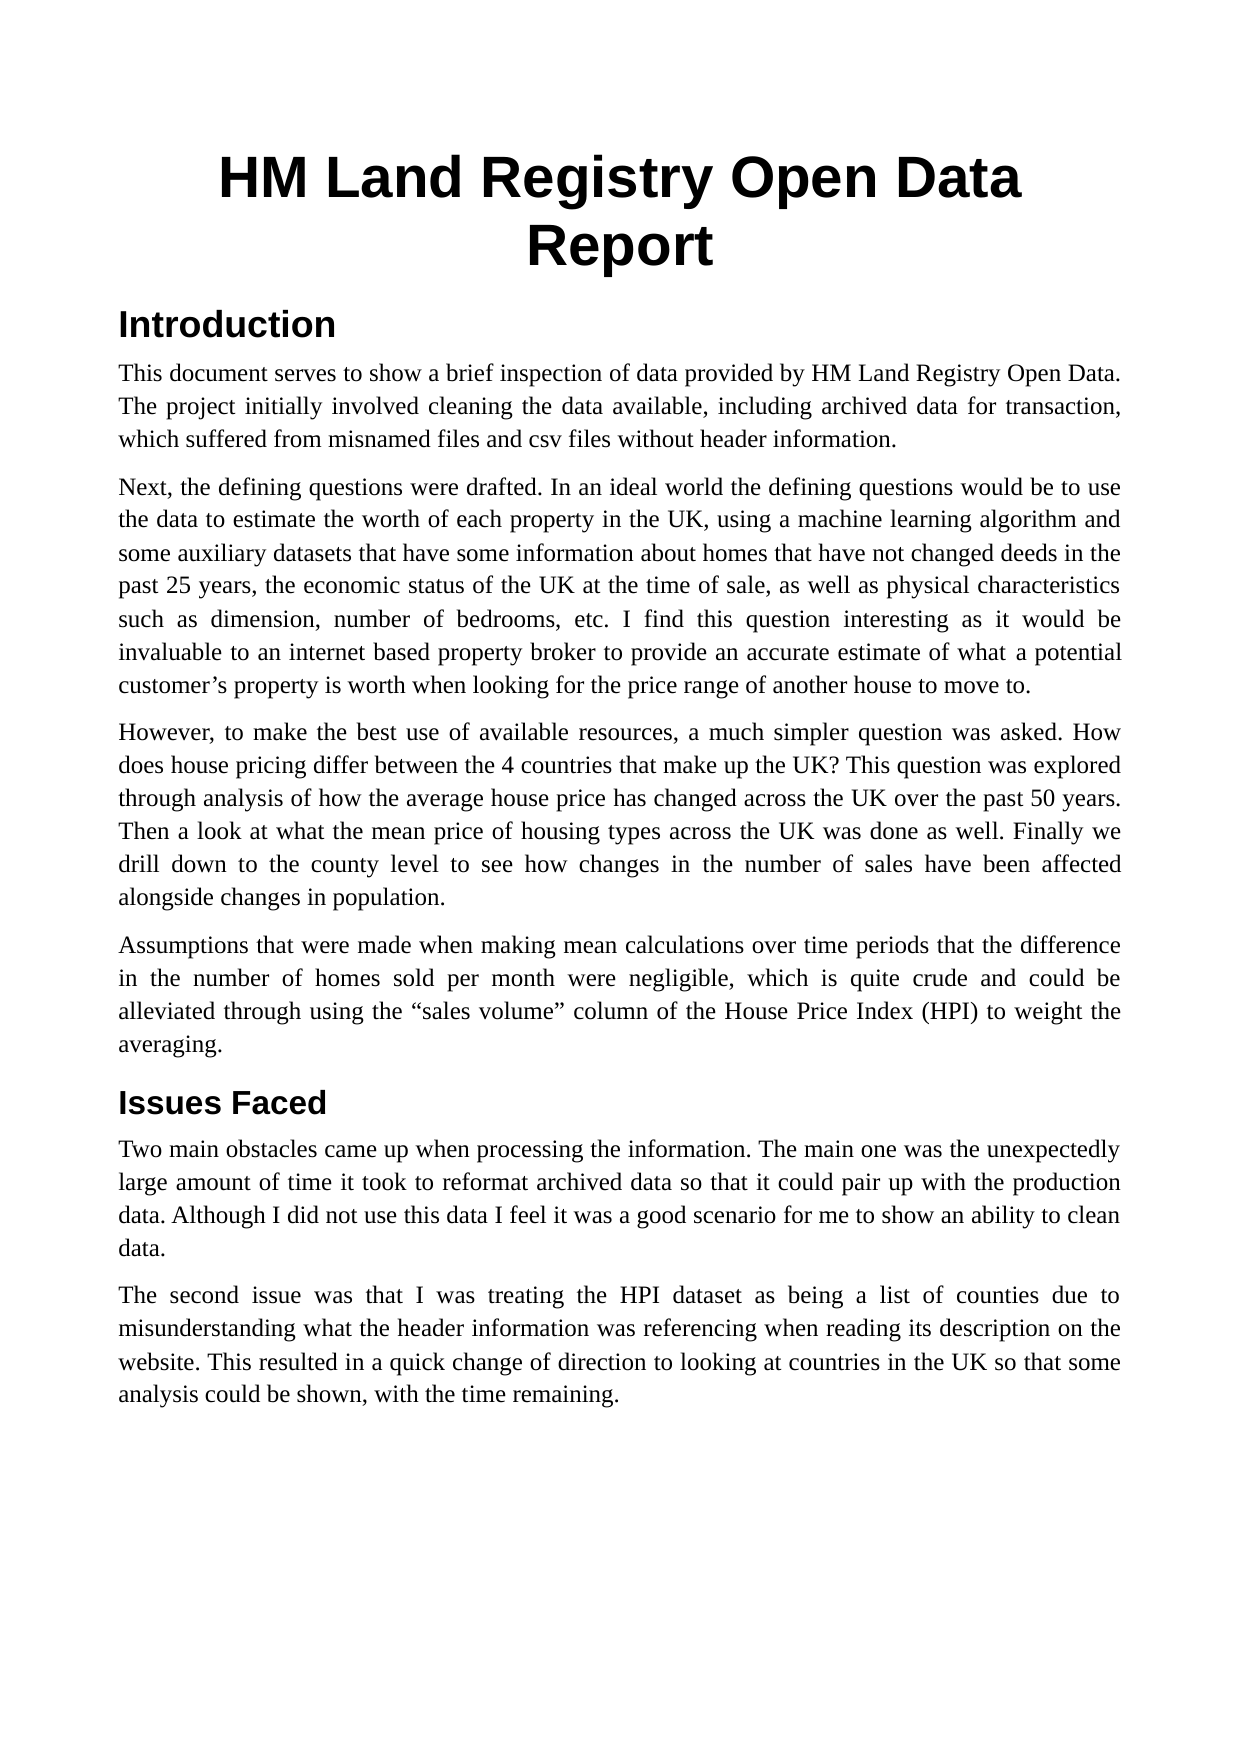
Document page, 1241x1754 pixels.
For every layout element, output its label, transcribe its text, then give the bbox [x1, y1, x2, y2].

subtitle Issues Faced [118, 1083, 1122, 1121]
text Two main obstacles came up when processing the information. The main one was the unexpectedly large amount of time it took to reformat archived data so that it could pair up with the production data. Although I did not use this data I feel it was a good scenario for me to show an ability to clean data. [118, 1134, 1122, 1262]
text The second issue was that I was treating the HPI dataset as being a list of counties due to misunderstanding what the header information was referencing when reading its description on the website. This resulted in a quick change of direction to looking at countries in the UK so that some analysis could be shown, with the time remaining. [118, 1281, 1122, 1408]
text However, to make the best use of available resources, a much simpler question was asked. How does house pricing differ between the 4 countries that make up the UK? This question was explored through analysis of how the average house price has changed across the UK over the past 50 years. Then a look at what the mean price of housing types across the UK was done as well. Finally we drill down to the county level to see how changes in the number of sales have been affected alongside changes in population. [118, 717, 1122, 911]
text Assumptions that were made when making mean calculations over time periods that the difference in the number of homes sold per month were negligible, which is quite crude and could be alleviated through using the “sales volume” column of the House Price Index (HPI) to weight the averaging. [118, 930, 1122, 1058]
text Next, the defining questions were drafted. In an ideal world the defining questions would be to use the data to estimate the worth of each property in the UK, using a machine learning algorithm and some auxiliary datasets that have some information about homes that have not changed deeds in the past 25 years, the economic status of the UK at the time of sale, as well as physical characteristics such as dimension, number of bedrooms, etc. I find this question interesting as it would be invaluable to an internet based property broker to provide an accurate estimate of what a potential customer’s property is worth when looking for the price range of another house to move to. [118, 472, 1122, 698]
title HM Land Registry Open Data Report [118, 143, 1122, 277]
subtitle Introduction [118, 302, 1122, 345]
text This document serves to show a brief inspection of data provided by HM Land Registry Open Data. The project initially involved cleaning the data available, including archived data for transaction, which suffered from misnamed files and csv files without header information. [118, 358, 1122, 453]
